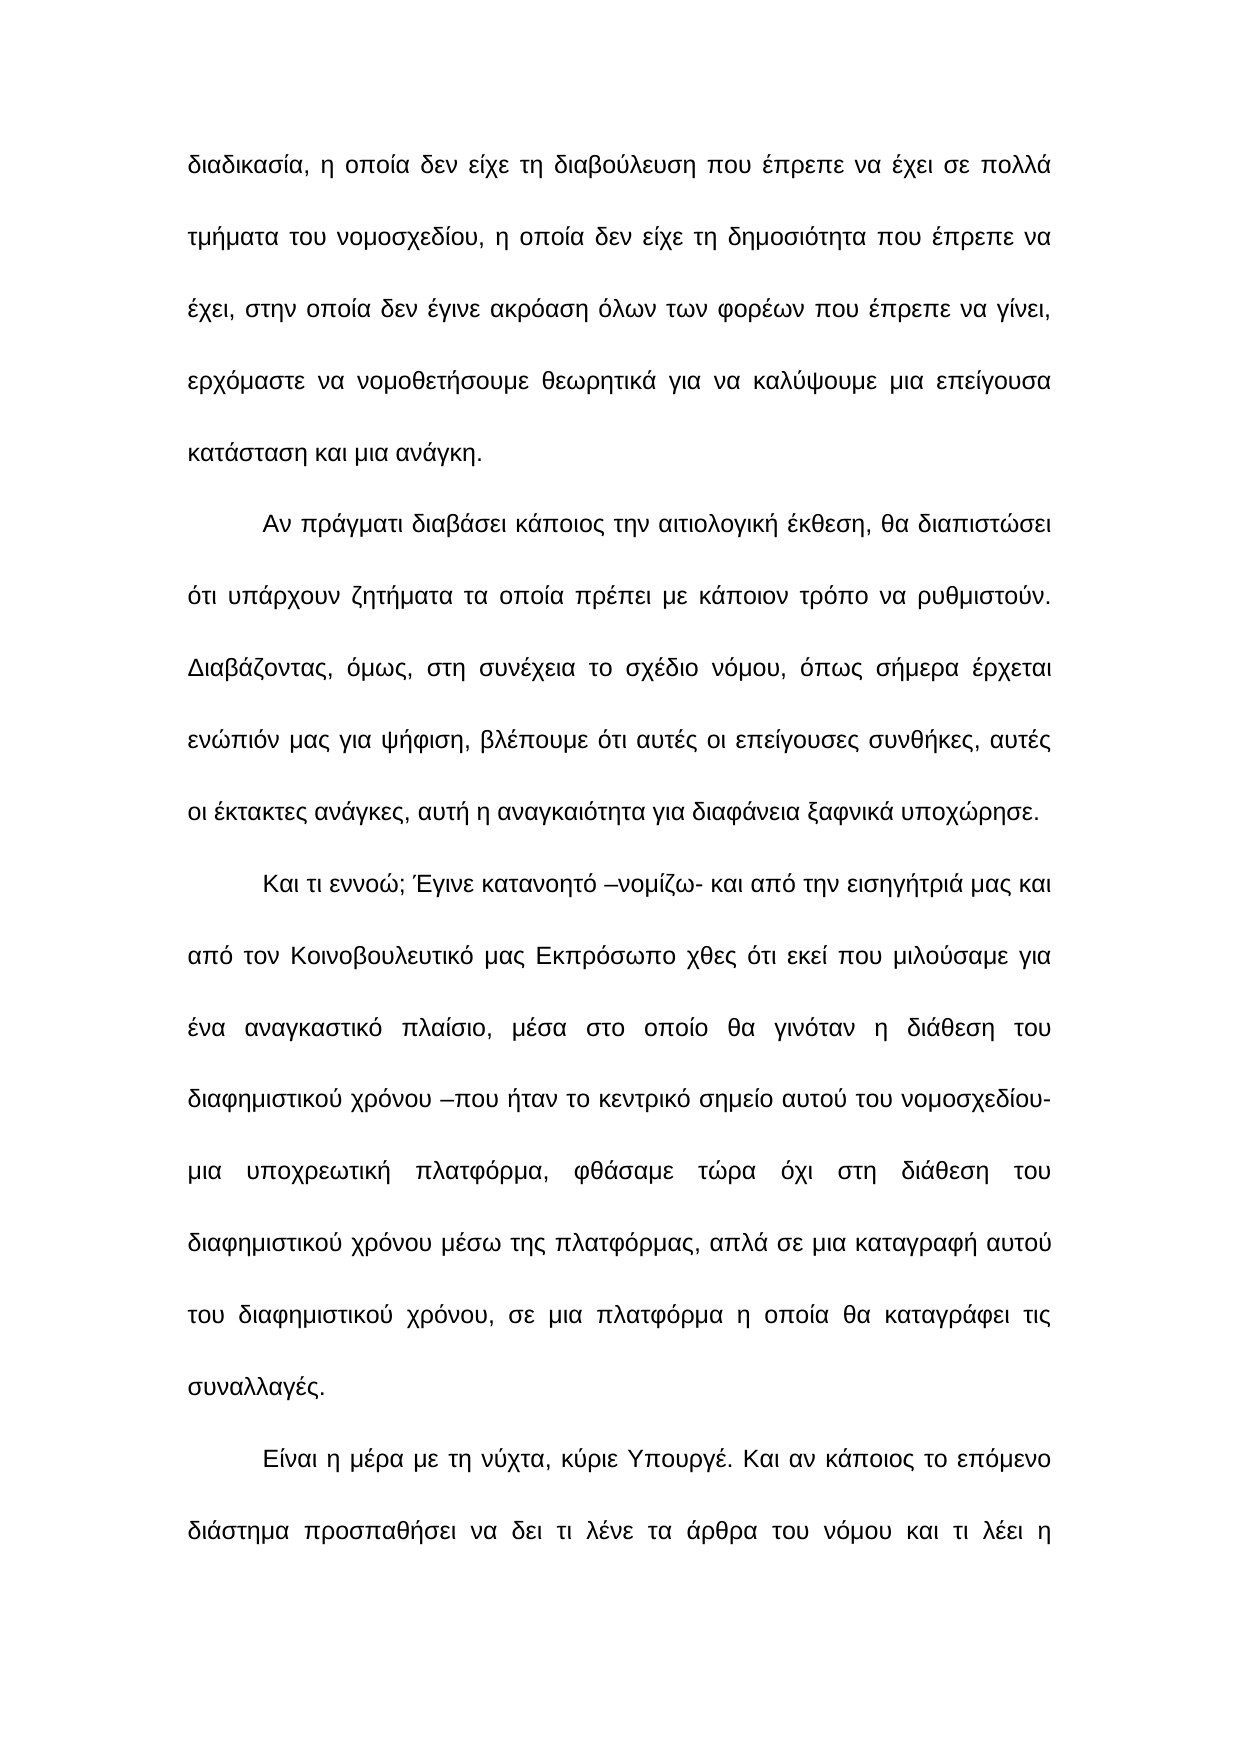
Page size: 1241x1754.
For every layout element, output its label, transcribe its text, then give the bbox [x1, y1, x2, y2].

text Αν πράγματι διαβάσει κάποιος την αιτιολογική έκθεση, θα διαπιστώσει ότι υπάρχουν ζητήματα τα οποία πρέπει με κάποιον τρόπο να ρυθμιστούν. Διαβάζοντας, όμως, στη συνέχεια το σχέδιο νόμου, όπως σήμερα έρχεται ενώπιόν μας για ψήφιση, βλέπουμε ότι αυτές οι επείγουσες συνθήκες, αυτές οι έκτακτες ανάγκες, αυτή η αναγκαιότητα για διαφάνεια ξαφνικά υποχώρησε. [187, 509, 1053, 826]
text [187, 1444, 1053, 1544]
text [187, 150, 1053, 466]
text Και τι εννοώ; Έγινε κατανοητό –νομίζω- και από την εισηγήτριά μας και από τον Κοινοβουλευτικό μας Εκπρόσωπο χθες ότι εκεί που μιλούσαμε για ένα αναγκαστικό πλαίσιο, μέσα στο οποίο θα γινόταν η διάθεση του διαφημιστικού χρόνου –που ήταν το κεντρικό σημείο αυτού του νομοσχεδίου- μια υποχρεωτική πλατφόρμα, φθάσαμε τώρα όχι στη διάθεση του διαφημιστικού χρόνου μέσω της πλατφόρμας, απλά σε μια καταγραφή αυτού του διαφημιστικού χρόνου, σε μια πλατφόρμα η οποία θα καταγράφει τις συναλλαγές. [187, 869, 1053, 1401]
